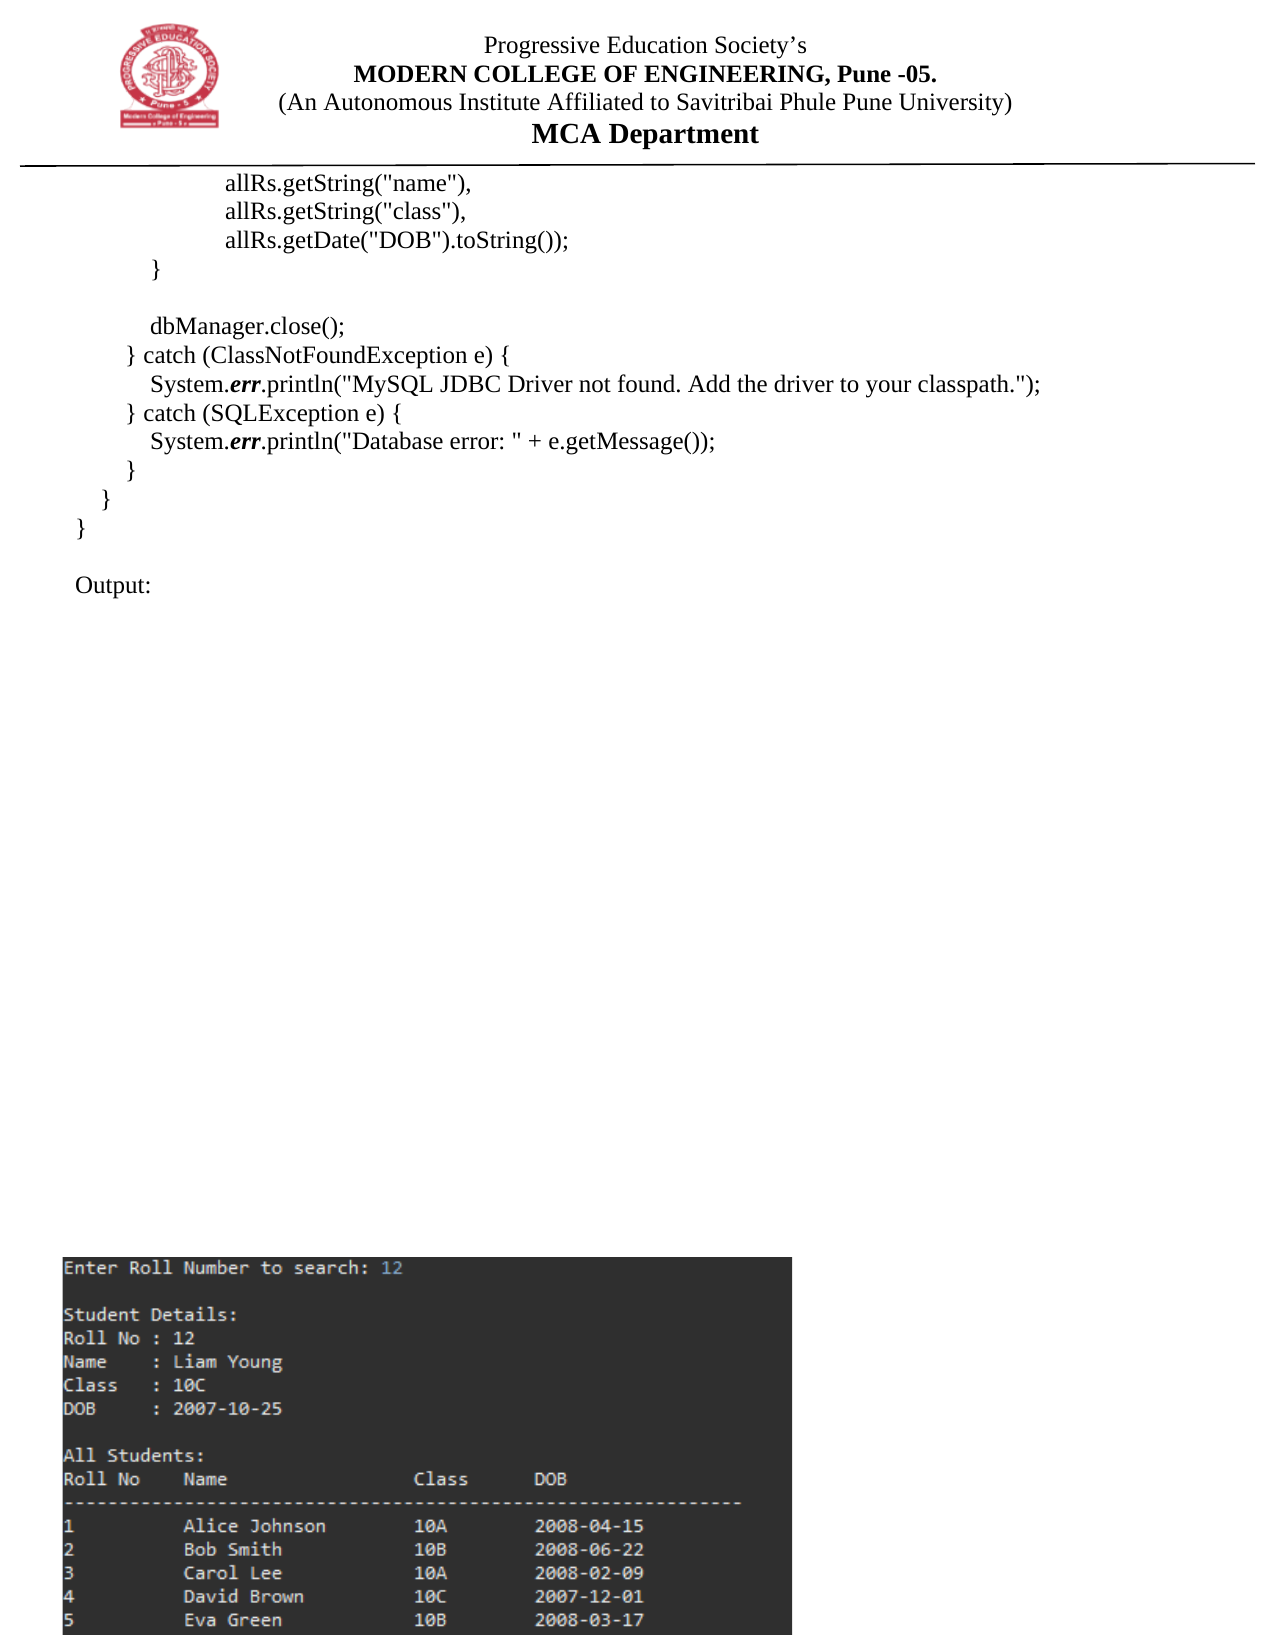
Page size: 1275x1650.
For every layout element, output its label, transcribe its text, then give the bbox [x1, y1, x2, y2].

text allRs.getDate("DOB").toString()); [75, 225, 1200, 254]
text allRs.getString("name"), [75, 168, 1200, 196]
text } [75, 455, 1200, 484]
text dbManager.close(); [75, 311, 1200, 340]
text allRs.getString("class"), [75, 196, 1200, 225]
picture [62, 1257, 793, 1635]
text } [75, 513, 1200, 541]
text } [75, 484, 1200, 513]
text System.err.println("Database error: " + e.getMessage()); [75, 426, 1200, 455]
text Output: [75, 570, 1200, 599]
text System.err.println("MySQL JDBC Driver not found. Add the driver to your classpath."); [75, 369, 1200, 398]
text } catch (SQLException e) { [75, 398, 1200, 426]
text } [75, 254, 1200, 283]
text } catch (ClassNotFoundException e) { [75, 340, 1200, 369]
picture [119, 23, 220, 129]
